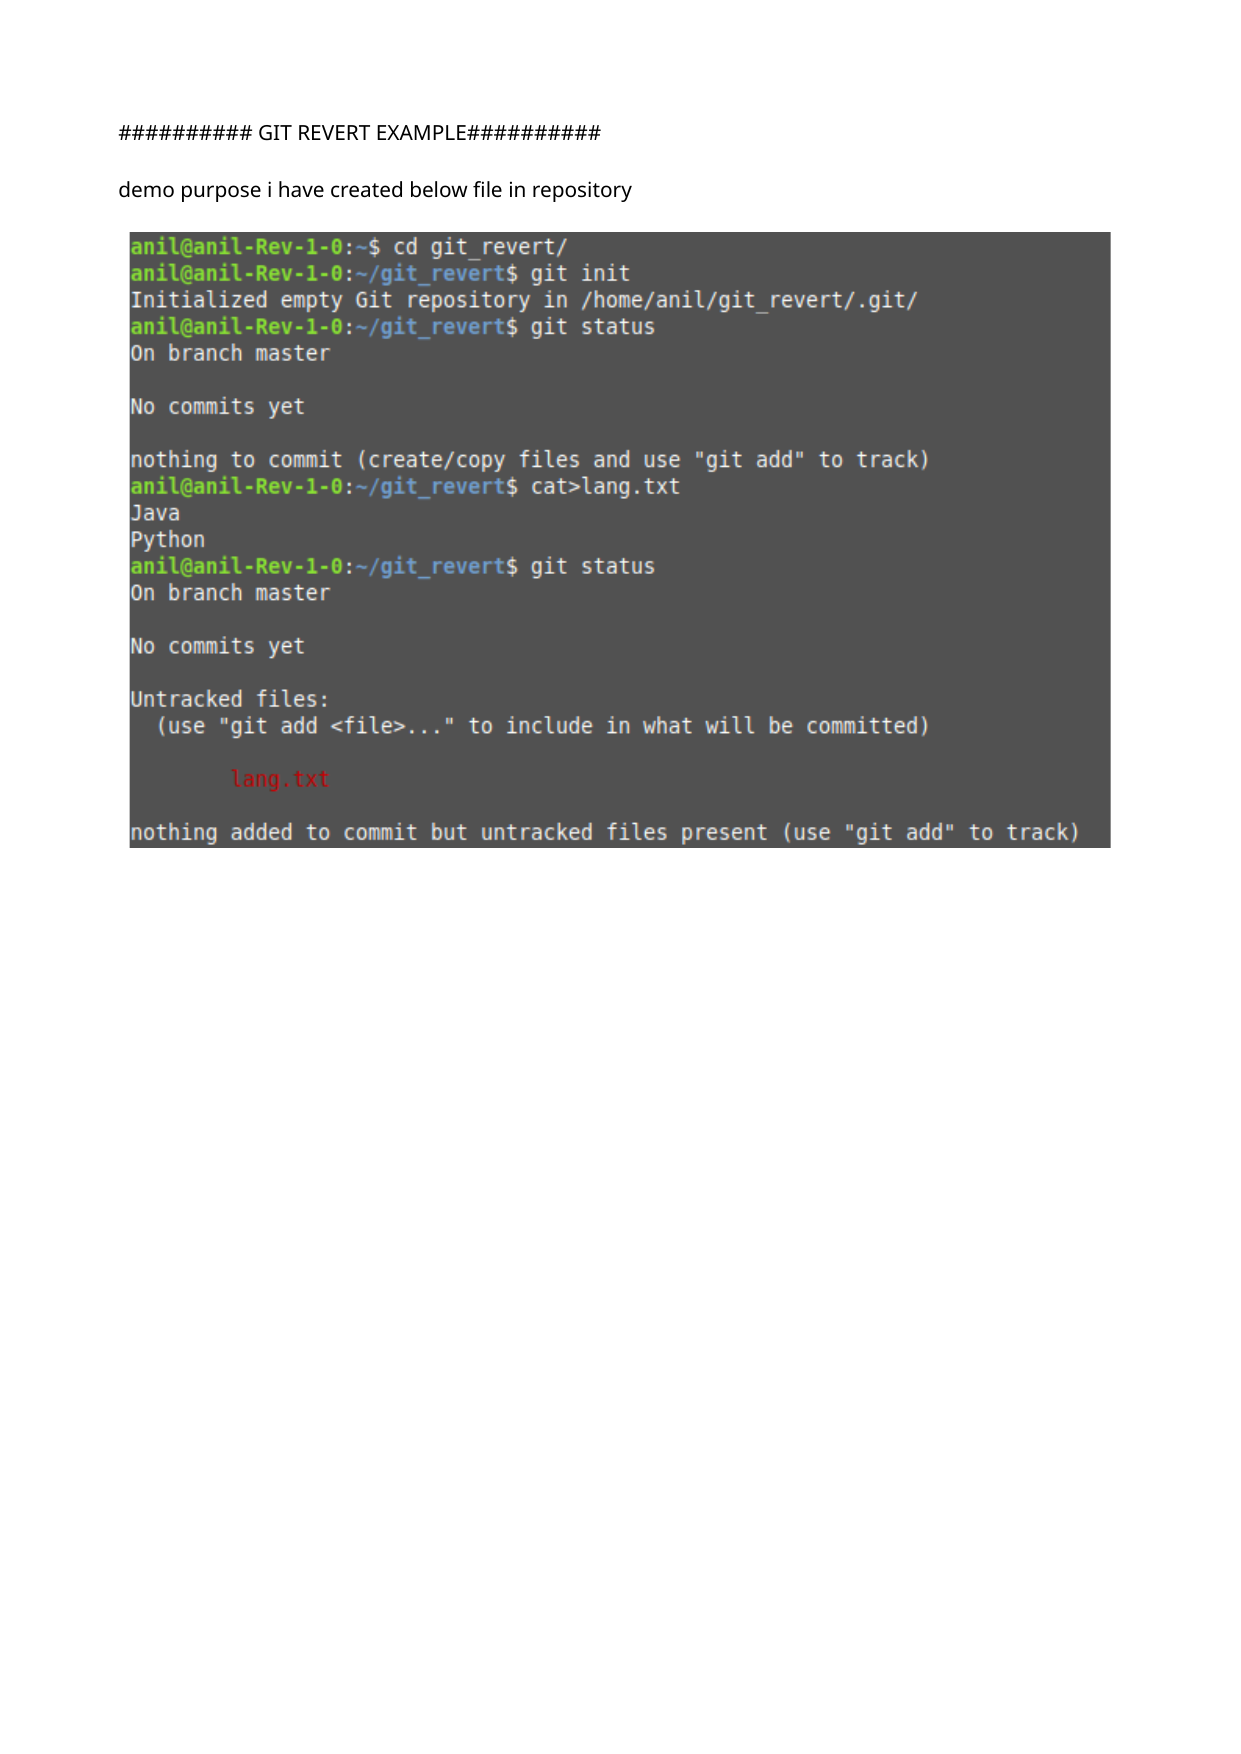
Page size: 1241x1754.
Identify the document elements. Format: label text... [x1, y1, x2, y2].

text demo purpose i have created below file in repository [118, 175, 1122, 203]
picture [129, 232, 1111, 848]
text ########## GIT REVERT EXAMPLE########## [118, 118, 1122, 147]
